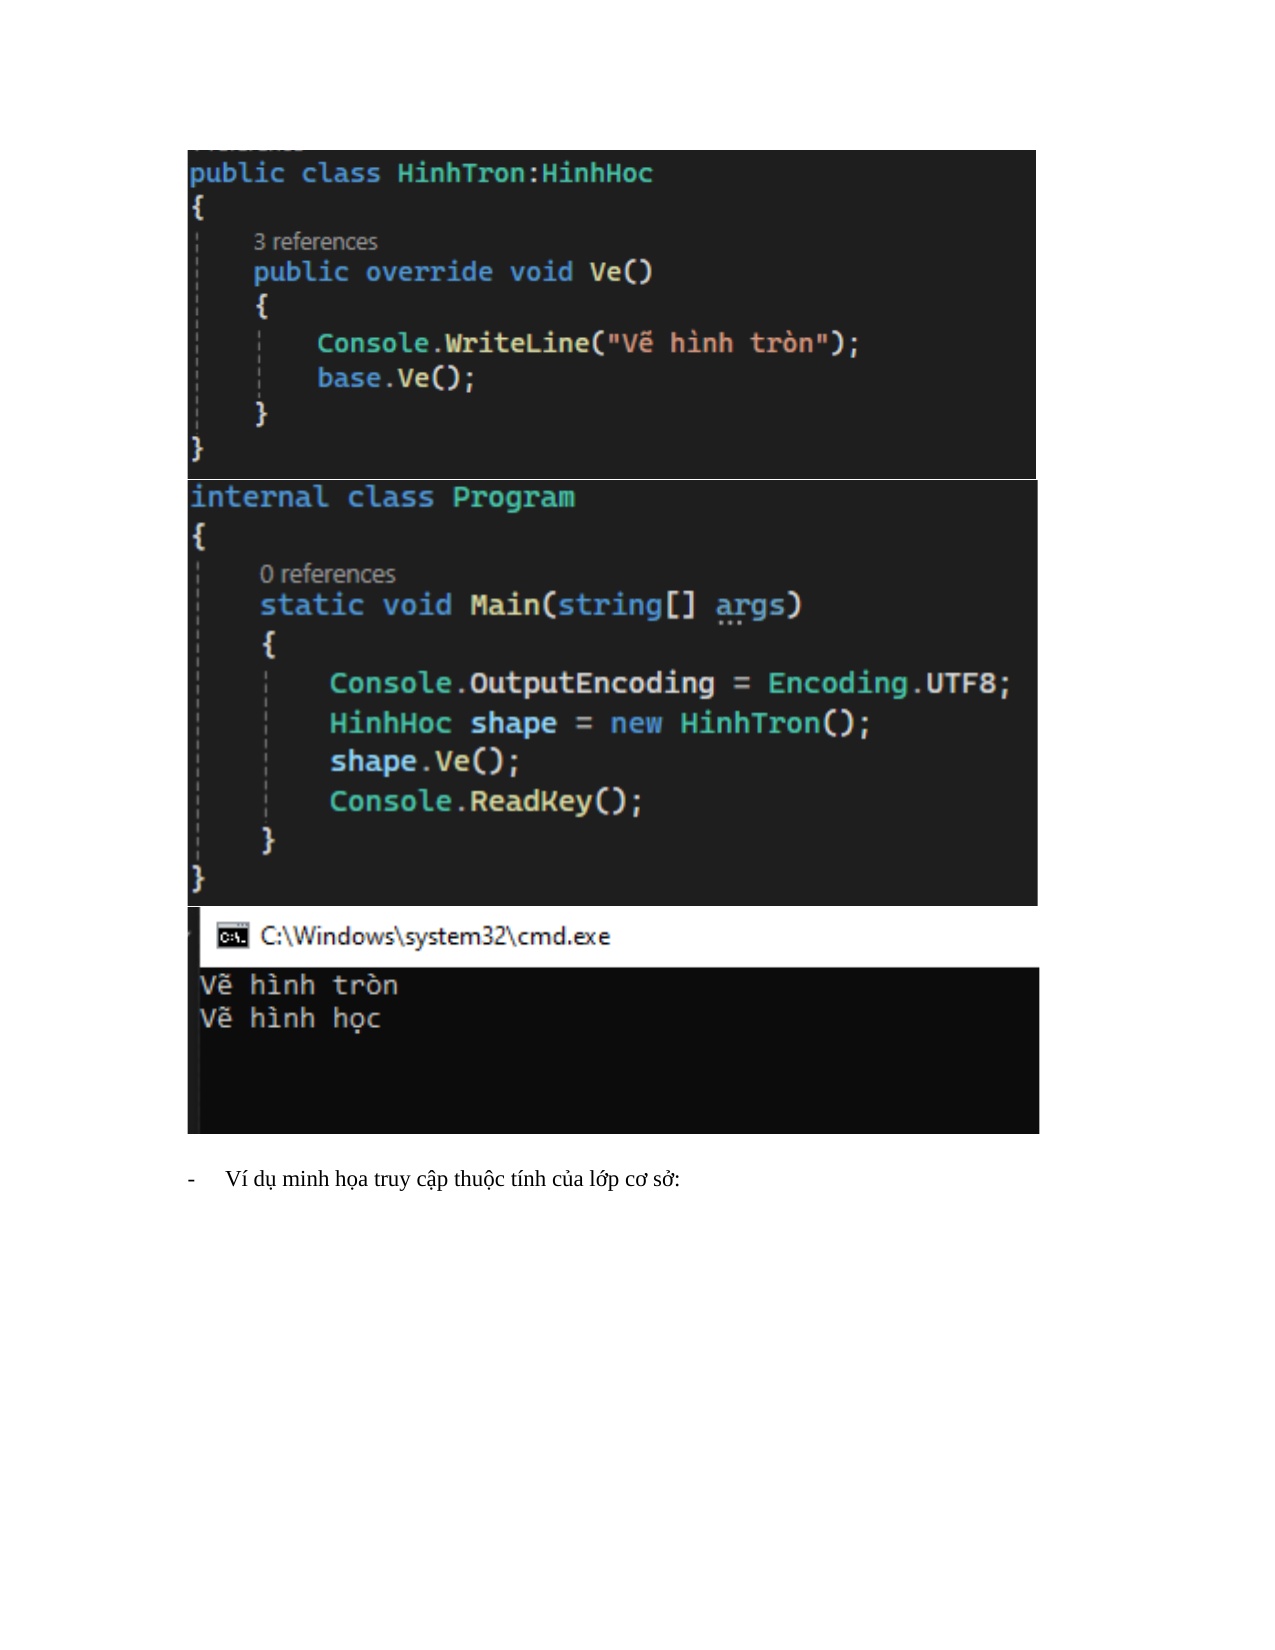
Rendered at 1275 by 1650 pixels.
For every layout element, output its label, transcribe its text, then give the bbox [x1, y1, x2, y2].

picture [187, 907, 1040, 1134]
list Ví dụ minh họa truy cập thuộc tính của lớp cơ sở: [187, 1165, 1125, 1191]
picture [187, 150, 1036, 479]
picture [187, 480, 1038, 906]
